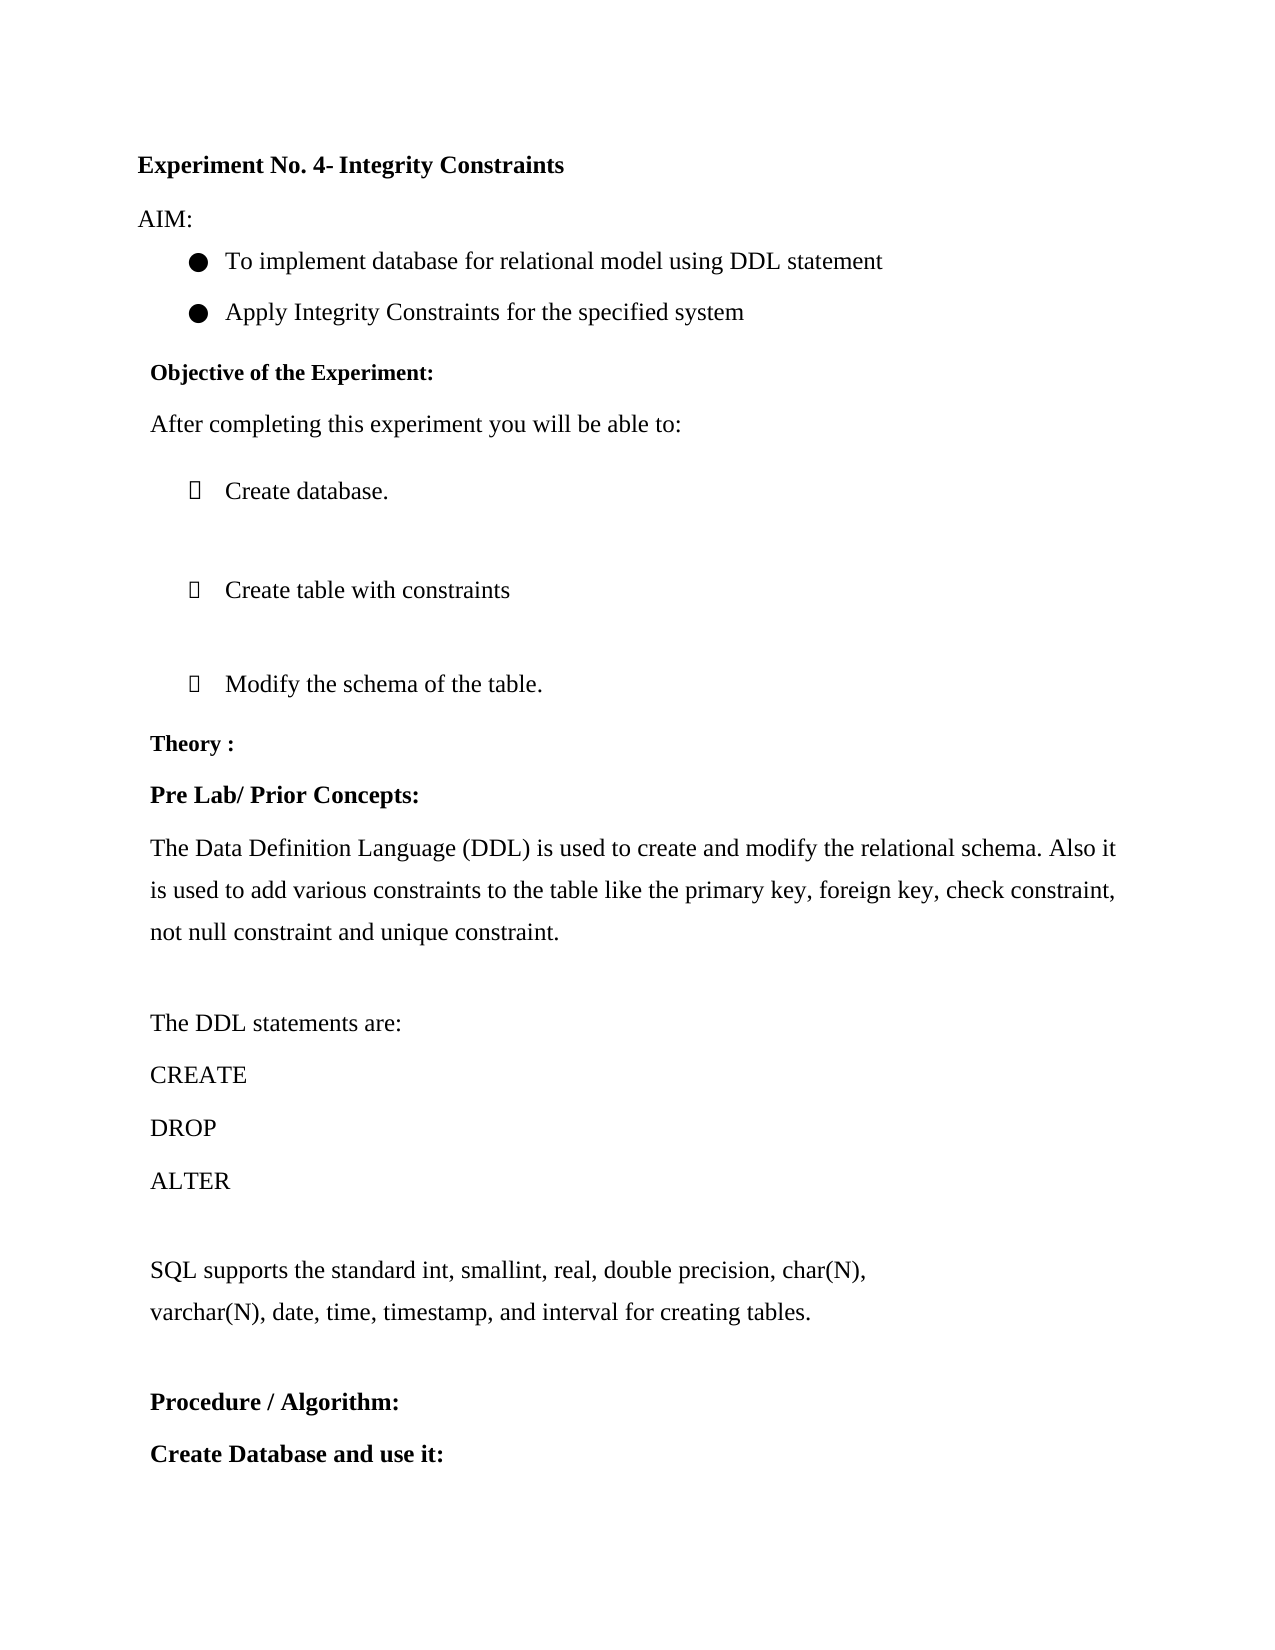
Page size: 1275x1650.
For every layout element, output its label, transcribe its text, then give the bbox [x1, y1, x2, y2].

text After completing this experiment you will be able to: [150, 409, 1137, 438]
list Apply Integrity Constraints for the specified system [187, 284, 1137, 335]
text Theory : [150, 730, 1137, 756]
text Procedure / Algorithm: [150, 1387, 1137, 1416]
text Create Database and use it: [150, 1439, 1137, 1468]
list Create database. [187, 462, 1137, 514]
text AIM: [137, 204, 1137, 233]
text Experiment No. 4- Integrity Constraints [137, 150, 1137, 179]
text The DDL statements are: [150, 1008, 1137, 1037]
text Pre Lab/ Prior Concepts: [150, 780, 1137, 809]
text Objective of the Experiment: [150, 359, 1137, 386]
text DROP [150, 1113, 1137, 1142]
list Create table with constraints [187, 565, 1137, 612]
text CREATE [150, 1061, 1137, 1089]
text SQL supports the standard int, smallint, real, double precision, char(N), varchar(N), date, time, timestamp, and interval for creating tables. [150, 1255, 873, 1326]
text ALTER [150, 1166, 1137, 1195]
text The Data Definition Language (DDL) is used to create and modify the relational schema. Also it is used to add various constraints to the table like the primary key, foreign key, check constraint, not null constraint and unique constraint. [150, 833, 1117, 946]
list To implement database for relational model using DDL statement [187, 233, 1137, 284]
list Modify the schema of the table. [187, 659, 1137, 706]
